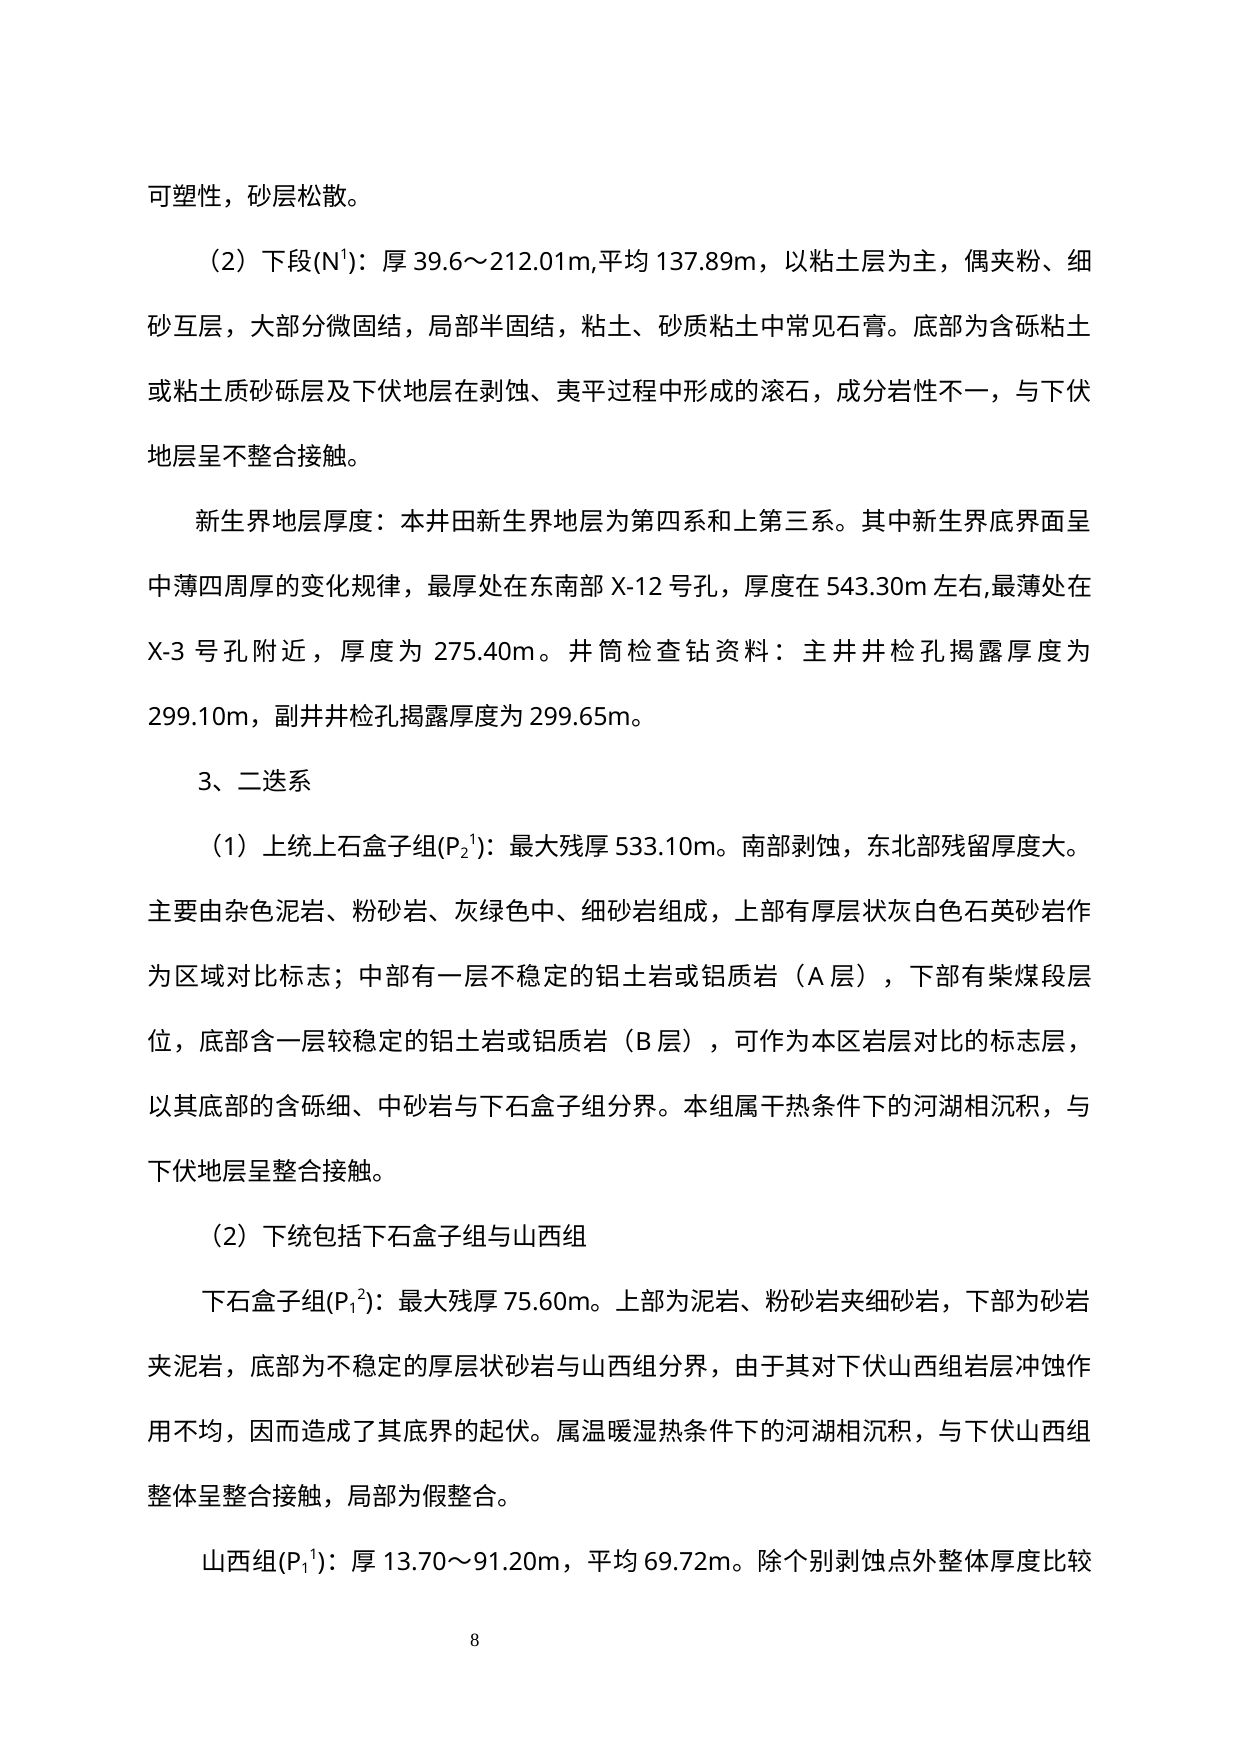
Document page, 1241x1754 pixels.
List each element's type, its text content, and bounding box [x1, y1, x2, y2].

text 3、二迭系 [148, 747, 1093, 812]
text （1）上统上石盒子组(P21)：最大残厚533.10m。南部剥蚀，东北部残留厚度大。主要由杂色泥岩、粉砂岩、灰绿色中、细砂岩组成，上部有厚层状灰白色石英砂岩作为区域对比标志；中部有一层不稳定的铝土岩或铝质岩（A层），下部有柴煤段层位，底部含一层较稳定的铝土岩或铝质岩（B层），可作为本区岩层对比的标志层，以其底部的含砾细、中砂岩与下石盒子组分界。本组属干热条件下的河湖相沉积，与下伏地层呈整合接触。 [148, 812, 1093, 1202]
text 新生界地层厚度：本井田新生界地层为第四系和上第三系。其中新生界底界面呈中薄四周厚的变化规律，最厚处在东南部X-12号孔，厚度在543.30m左右,最薄处在X-3号孔附近，厚度为275.40m。井筒检查钻资料：主井井检孔揭露厚度为299.10m，副井井检孔揭露厚度为299.65m。 [148, 487, 1093, 747]
text （2）下统包括下石盒子组与山西组 [148, 1202, 1093, 1267]
text （2）下段(N1)：厚39.6～212.01m,平均137.89m，以粘土层为主，偶夹粉、细砂互层，大部分微固结，局部半固结，粘土、砂质粘土中常见石膏。底部为含砾粘土或粘土质砂砾层及下伏地层在剥蚀、夷平过程中形成的滚石，成分岩性不一，与下伏地层呈不整合接触。 [148, 227, 1093, 487]
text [148, 162, 1093, 227]
text 下石盒子组(P12)：最大残厚75.60m。上部为泥岩、粉砂岩夹细砂岩，下部为砂岩夹泥岩，底部为不稳定的厚层状砂岩与山西组分界，由于其对下伏山西组岩层冲蚀作用不均，因而造成了其底界的起伏。属温暖湿热条件下的河湖相沉积，与下伏山西组整体呈整合接触，局部为假整合。 [148, 1267, 1093, 1527]
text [148, 1527, 1093, 1592]
